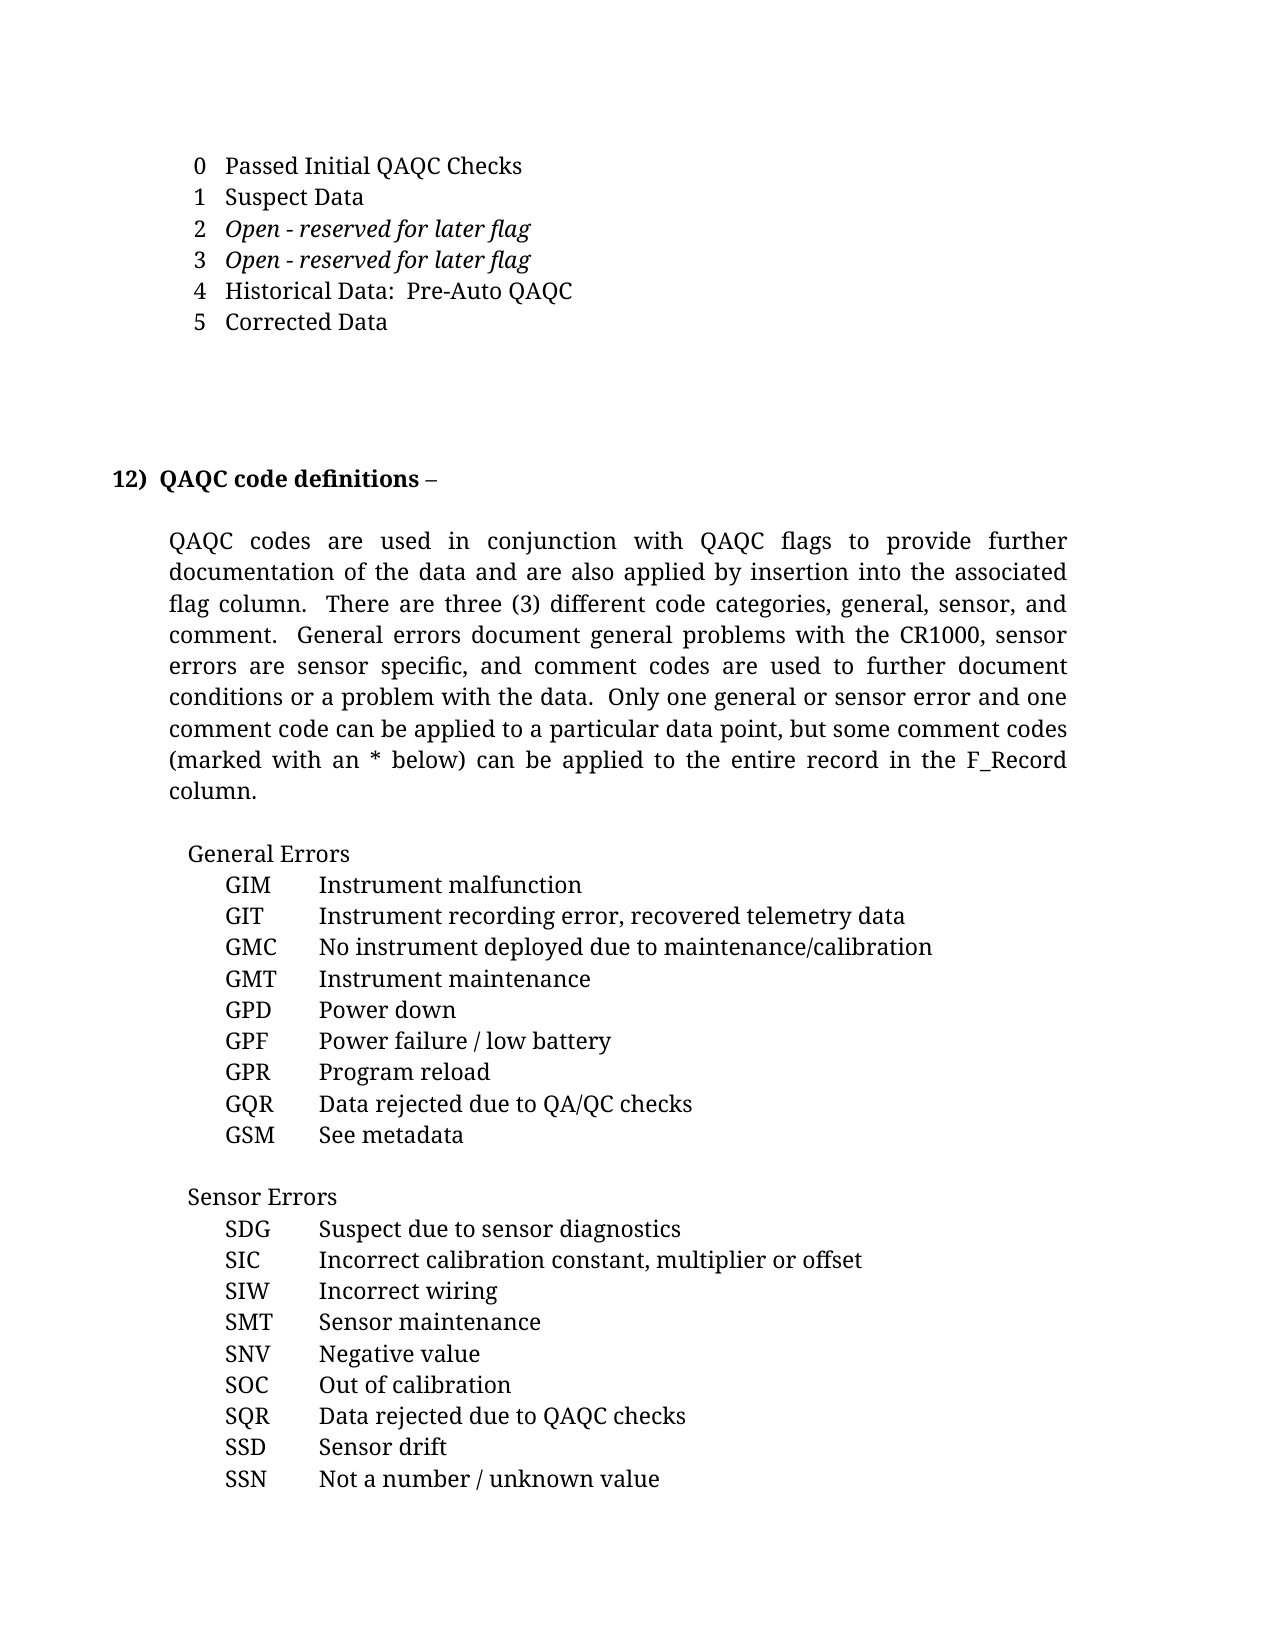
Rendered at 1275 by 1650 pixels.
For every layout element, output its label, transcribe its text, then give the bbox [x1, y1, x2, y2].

text GIM Instrument malfunction [187, 869, 1087, 900]
text SSD Sensor drift [187, 1431, 1162, 1462]
text QAQC codes are used in conjunction with QAQC flags to provide further documentation of the data and are also applied by insertion into the associated flag column. There are three (3) different code categories, general, sensor, and comment. General errors document general problems with the CR1000, sensor errors are sensor specific, and comment codes are used to further document conditions or a problem with the data. Only one general or sensor error and one comment code can be applied to a particular data point, but some comment codes (marked with an * below) can be applied to the entire record in the F_Record column. [169, 525, 1069, 806]
text 2 Open - reserved for later flag [187, 212, 1162, 244]
text SQR Data rejected due to QAQC checks [187, 1400, 1162, 1431]
text 1 Suspect Data [187, 181, 1162, 212]
text SIC Incorrect calibration constant, multiplier or offset [187, 1244, 1162, 1275]
text General Errors [150, 837, 1087, 869]
text GPR Program reload [187, 1056, 1087, 1087]
text Sensor Errors [150, 1181, 1162, 1212]
text SSN Not a number / unknown value [187, 1462, 1162, 1494]
text GIT Instrument recording error, recovered telemetry data [187, 900, 1087, 931]
text GPD Power down [112, 994, 1087, 1025]
text 4 Historical Data: Pre-Auto QAQC [187, 275, 1162, 306]
text GQR Data rejected due to QA/QC checks [187, 1087, 1087, 1119]
text GMT Instrument maintenance [187, 962, 1087, 994]
text 3 Open - reserved for later flag [187, 244, 1162, 275]
text GPF Power failure / low battery [187, 1025, 1087, 1056]
text GSM See metadata [112, 1119, 1087, 1150]
text GMC No instrument deployed due to maintenance/calibration [187, 931, 1087, 962]
text 5 Corrected Data [187, 306, 1162, 337]
text SNV Negative value [187, 1337, 1162, 1369]
text SIW Incorrect wiring [187, 1275, 1162, 1306]
text 12) QAQC code definitions – [112, 462, 1162, 494]
text 0 Passed Initial QAQC Checks [187, 150, 1162, 181]
text SDG Suspect due to sensor diagnostics [150, 1212, 1162, 1244]
text SOC Out of calibration [187, 1369, 1162, 1400]
text SMT Sensor maintenance [187, 1306, 1162, 1337]
